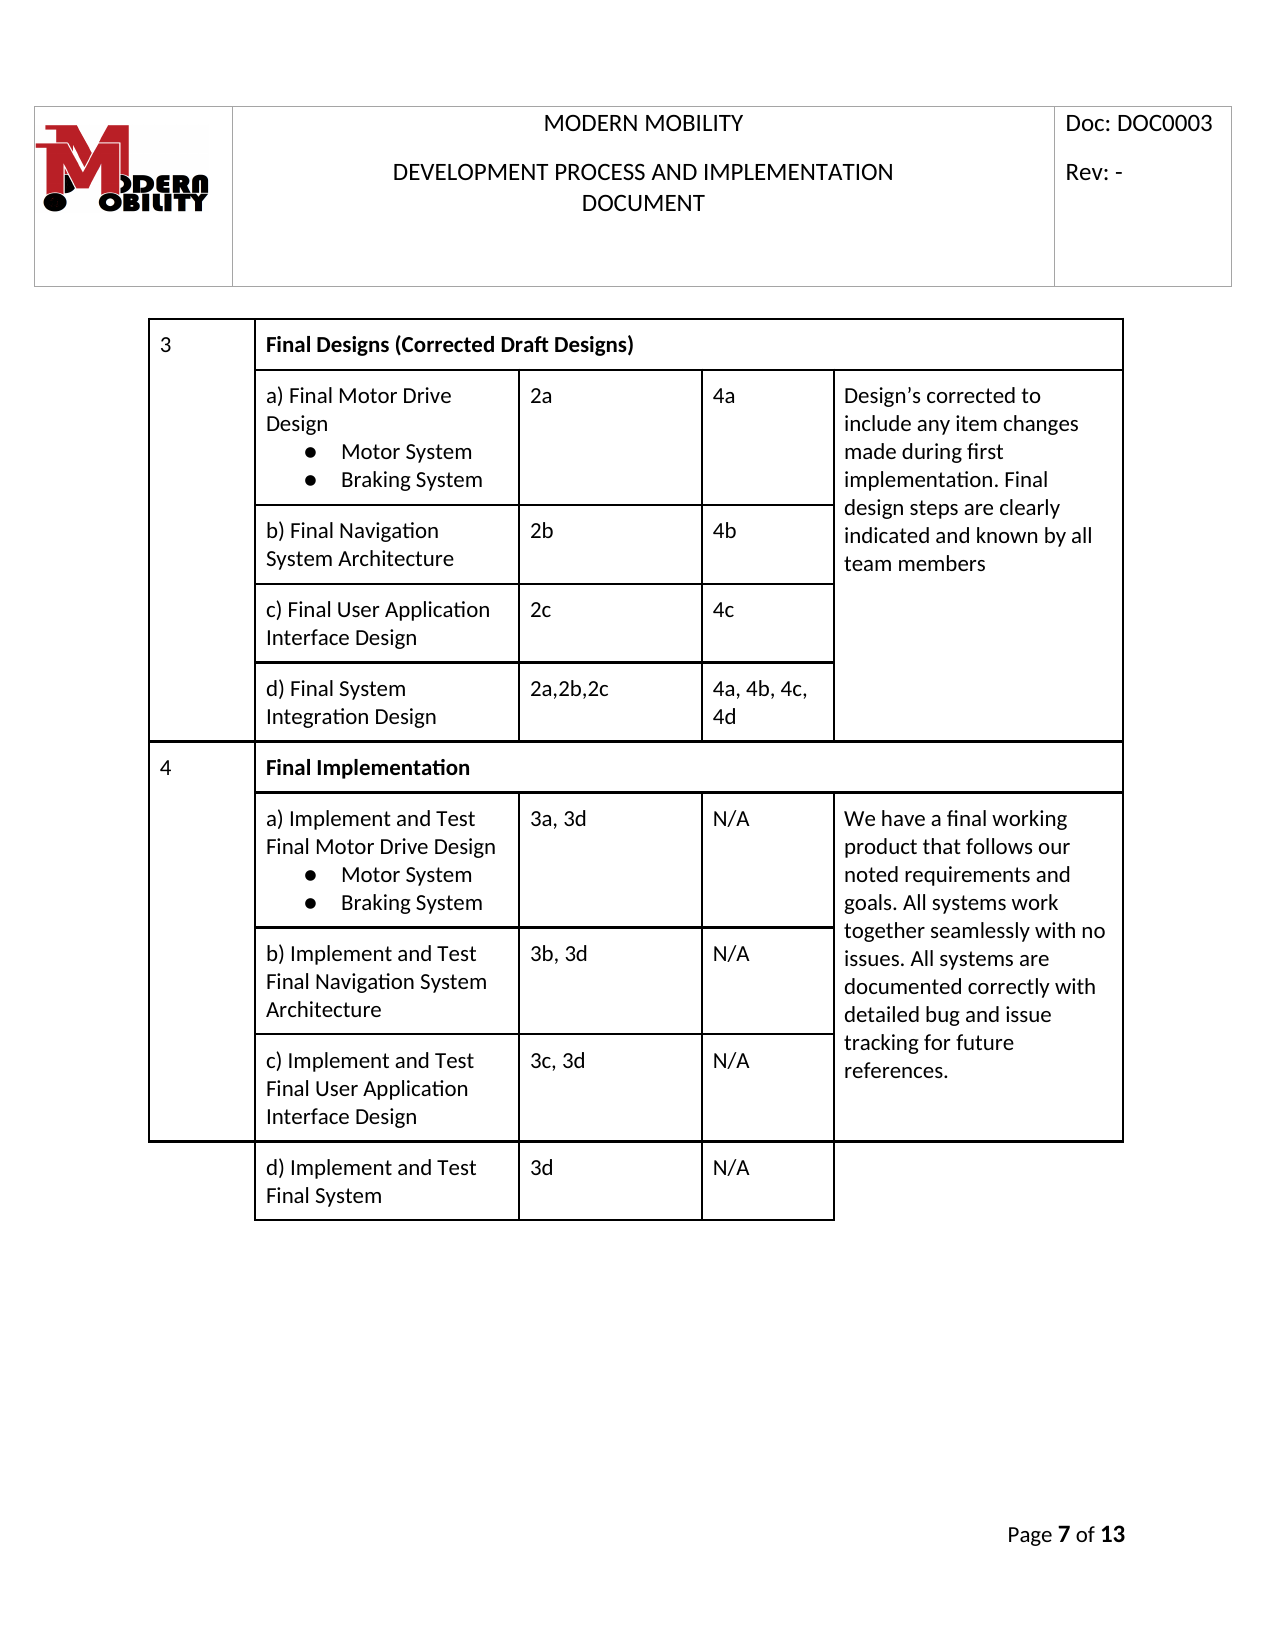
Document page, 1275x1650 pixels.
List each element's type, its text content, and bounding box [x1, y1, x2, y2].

table_cell b) Final Navigation System Architecture [256, 506, 518, 582]
table_cell 4a, 4b, 4c, 4d [703, 664, 833, 740]
table_cell 4a [703, 371, 833, 503]
table_cell N/A [703, 1143, 833, 1219]
table_cell 3c, 3d [520, 1035, 701, 1140]
table_cell d) Final System Integration Design [256, 664, 518, 740]
table_cell d) Implement and Test Final System [256, 1143, 518, 1219]
table_cell b) Implement and Test Final Navigation System Architecture [256, 929, 518, 1033]
table_cell Design’s corrected to include any item changes made during first implementation. Final design steps are clearly indicated and known by all team members [835, 371, 1122, 740]
table_cell 2c [520, 585, 701, 661]
table_cell 2b [520, 506, 701, 582]
table_cell 2a,2b,2c [520, 664, 701, 740]
table_cell 4c [703, 585, 833, 661]
table_cell 3 [150, 320, 254, 740]
table_cell 4b [703, 506, 833, 582]
table_cell c) Final User Application Interface Design [256, 585, 518, 661]
table_cell a) Final Motor Drive Design Motor System Braking System [256, 371, 518, 503]
table_cell N/A [703, 794, 833, 926]
table_cell a) Implement and Test Final Motor Drive Design Motor System Braking System [256, 794, 518, 926]
table_cell 2a [520, 371, 701, 503]
picture [35, 124, 209, 213]
table_cell 3d [520, 1143, 701, 1219]
table_cell Final Designs (Corrected Draft Designs) [256, 320, 1122, 368]
table_cell 4 [150, 743, 254, 1140]
table_cell N/A [703, 1035, 833, 1140]
table_cell 3a, 3d [520, 794, 701, 926]
table_cell We have a final working product that follows our noted requirements and goals. All systems work together seamlessly with no issues. All systems are documented correctly with detailed bug and issue tracking for future references. [835, 794, 1122, 1140]
table_cell 3b, 3d [520, 929, 701, 1033]
table_cell c) Implement and Test Final User Application Interface Design [256, 1035, 518, 1140]
table_cell Final Implementation [256, 743, 1122, 791]
table_cell N/A [703, 929, 833, 1033]
